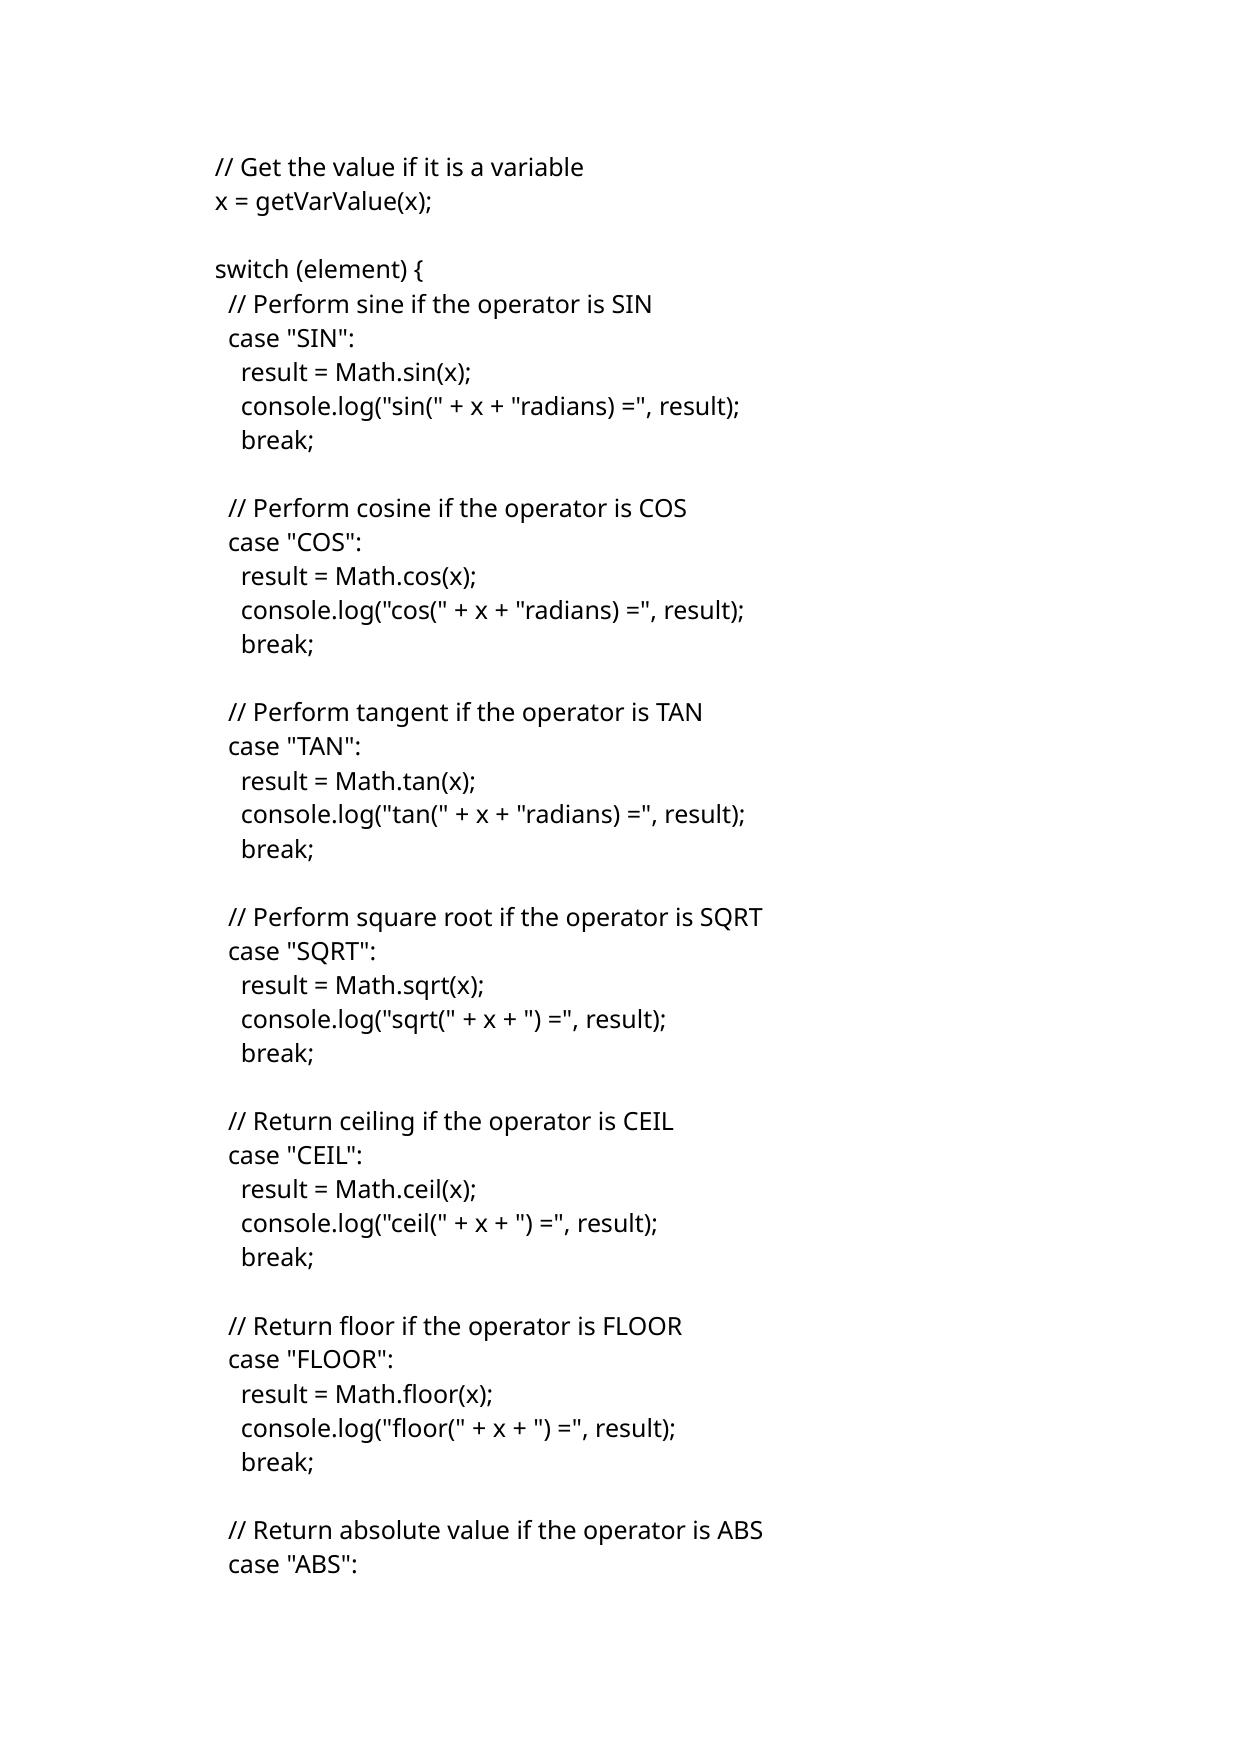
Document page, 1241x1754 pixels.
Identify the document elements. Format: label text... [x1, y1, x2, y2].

text // Perform square root if the operator is SQRT [150, 899, 1090, 933]
text case "CEIL": [150, 1138, 1090, 1172]
text // Return floor if the operator is FLOOR [150, 1308, 1090, 1342]
text case "FLOOR": [150, 1342, 1090, 1376]
text // Return absolute value if the operator is ABS [150, 1512, 1090, 1547]
text console.log("sin(" + x + "radians) =", result); [150, 388, 1090, 422]
text result = Math.tan(x); [150, 763, 1090, 797]
text // Get the value if it is a variable [150, 150, 1090, 184]
text case "COS": [150, 525, 1090, 559]
text console.log("sqrt(" + x + ") =", result); [150, 1002, 1090, 1036]
text case "TAN": [150, 729, 1090, 763]
text break; [150, 1240, 1090, 1274]
text break; [150, 1444, 1090, 1478]
text case "SIN": [150, 320, 1090, 354]
text // Return ceiling if the operator is CEIL [150, 1104, 1090, 1138]
text case "SQRT": [150, 933, 1090, 967]
text console.log("ceil(" + x + ") =", result); [150, 1206, 1090, 1240]
text result = Math.cos(x); [150, 559, 1090, 593]
text result = Math.sqrt(x); [150, 967, 1090, 1002]
text break; [150, 627, 1090, 661]
text // Perform tangent if the operator is TAN [150, 695, 1090, 729]
text break; [150, 422, 1090, 457]
text result = Math.ceil(x); [150, 1172, 1090, 1206]
text break; [150, 831, 1090, 865]
text console.log("cos(" + x + "radians) =", result); [150, 593, 1090, 627]
text x = getVarValue(x); [150, 184, 1090, 218]
text // Perform cosine if the operator is COS [150, 491, 1090, 525]
text result = Math.floor(x); [150, 1376, 1090, 1410]
text result = Math.sin(x); [150, 354, 1090, 388]
text console.log("tan(" + x + "radians) =", result); [150, 797, 1090, 831]
text case "ABS": [150, 1547, 1090, 1581]
text console.log("floor(" + x + ") =", result); [150, 1410, 1090, 1444]
text // Perform sine if the operator is SIN [150, 286, 1090, 320]
text switch (element) { [150, 252, 1090, 286]
text break; [150, 1036, 1090, 1070]
